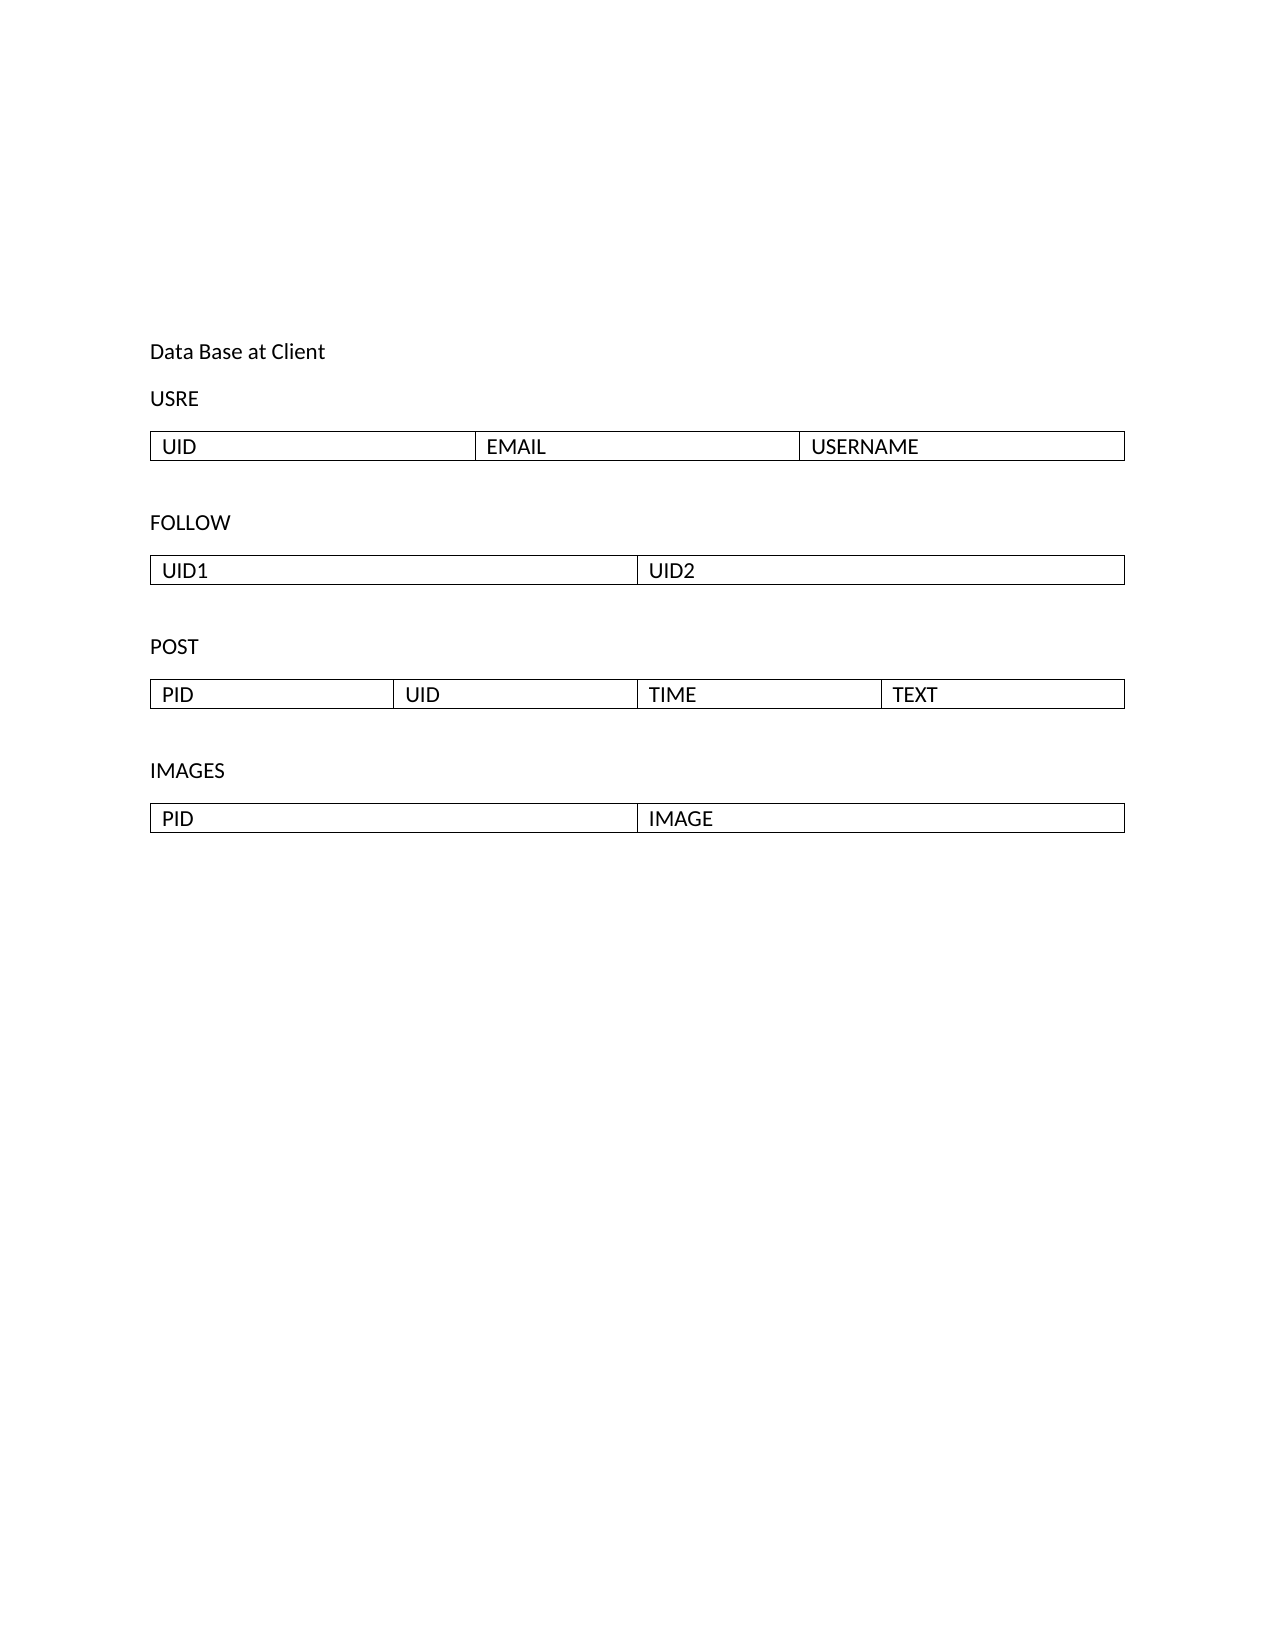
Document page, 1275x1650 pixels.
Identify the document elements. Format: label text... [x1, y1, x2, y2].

table_header UID [151, 432, 475, 460]
text IMAGES [150, 756, 1125, 784]
table_header UID1 [151, 556, 637, 584]
text POST [150, 632, 1125, 660]
table_header UID2 [638, 556, 1124, 584]
table_header IMAGE [638, 804, 1124, 832]
table_header USERNAME [800, 432, 1124, 460]
table_header EMAIL [476, 432, 799, 460]
text Data Base at Client [150, 337, 1125, 366]
text USRE [150, 384, 1125, 412]
table_header TEXT [882, 680, 1124, 708]
table_header TIME [638, 680, 881, 708]
table_header UID [394, 680, 637, 708]
text FOLLOW [150, 508, 1125, 536]
table_header PID [151, 680, 393, 708]
table_header PID [151, 804, 637, 832]
